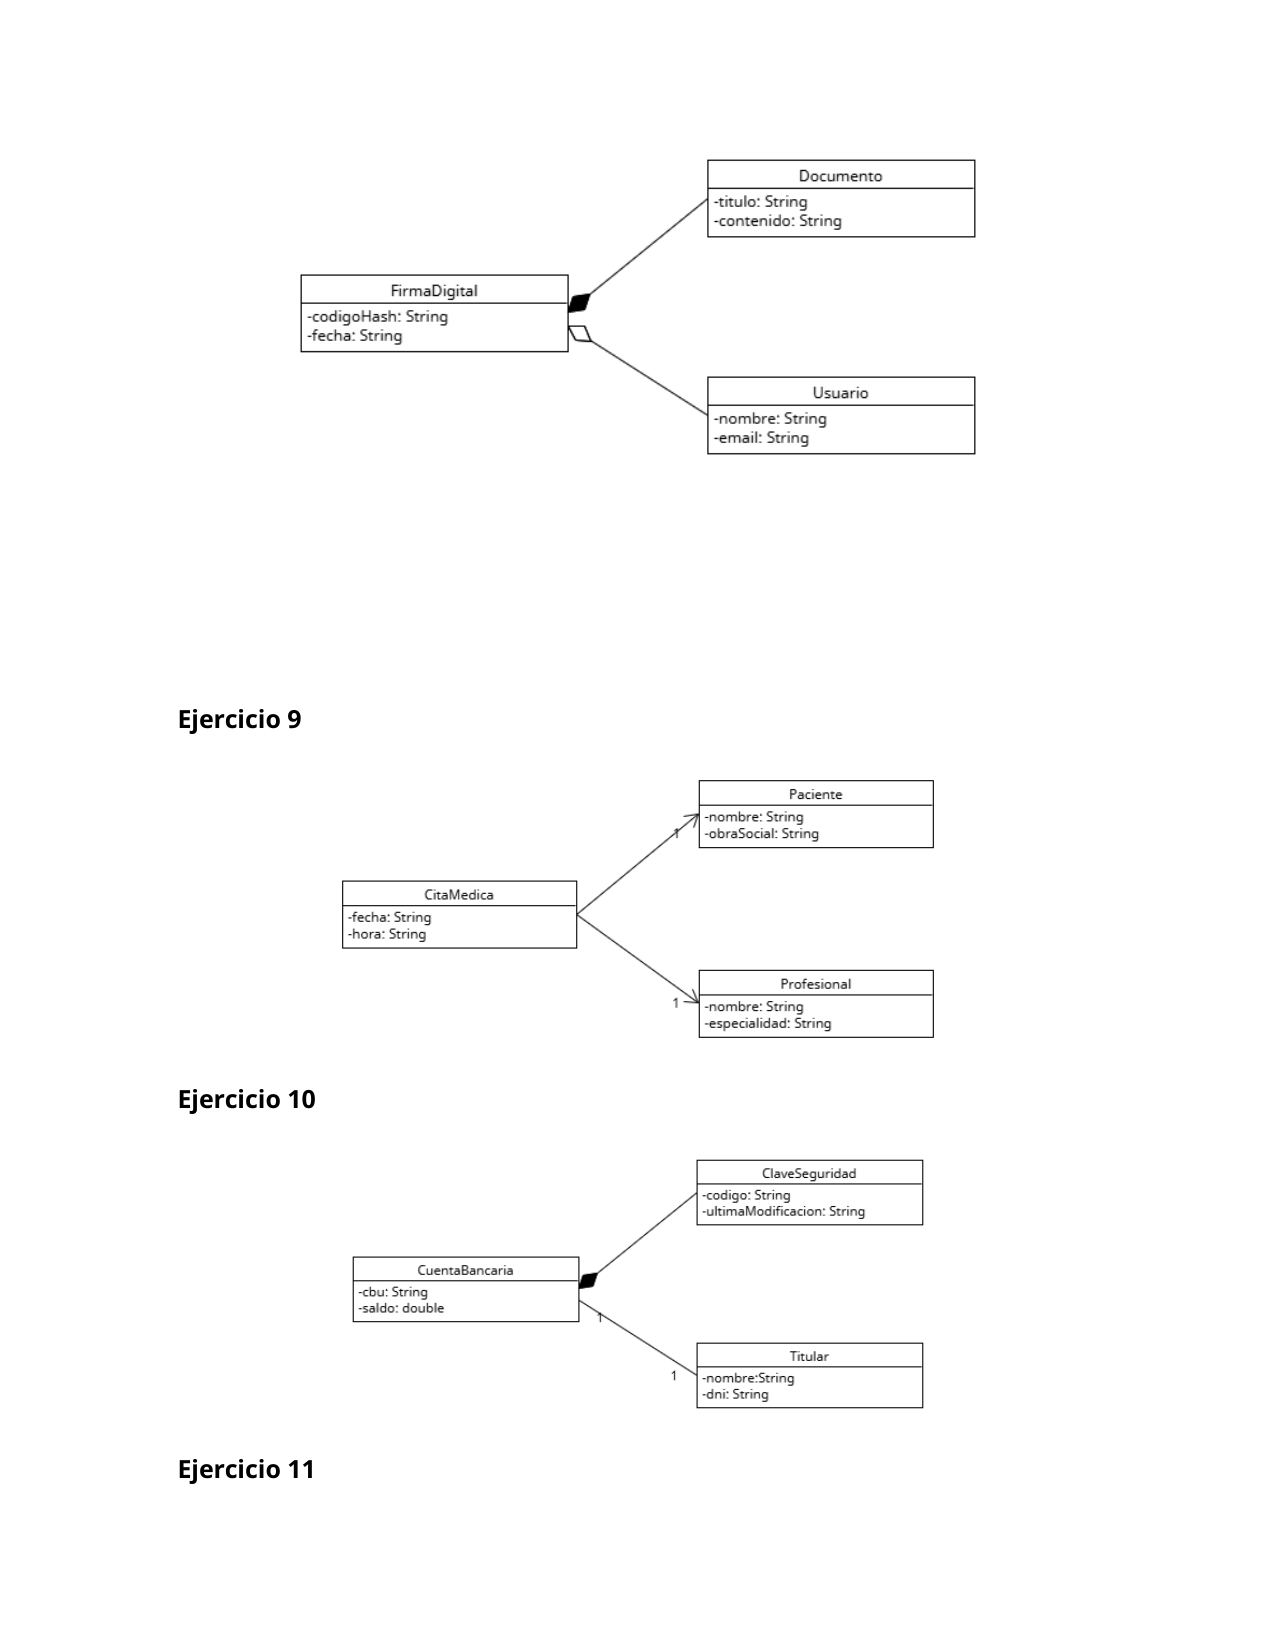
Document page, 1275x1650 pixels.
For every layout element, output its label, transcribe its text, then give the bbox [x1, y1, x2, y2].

picture [288, 147, 987, 466]
text Ejercicio 11 [177, 1451, 1098, 1486]
picture [331, 769, 944, 1048]
text Ejercicio 10 [177, 1082, 1098, 1116]
text Ejercicio 9 [177, 702, 1098, 736]
picture [342, 1149, 933, 1418]
